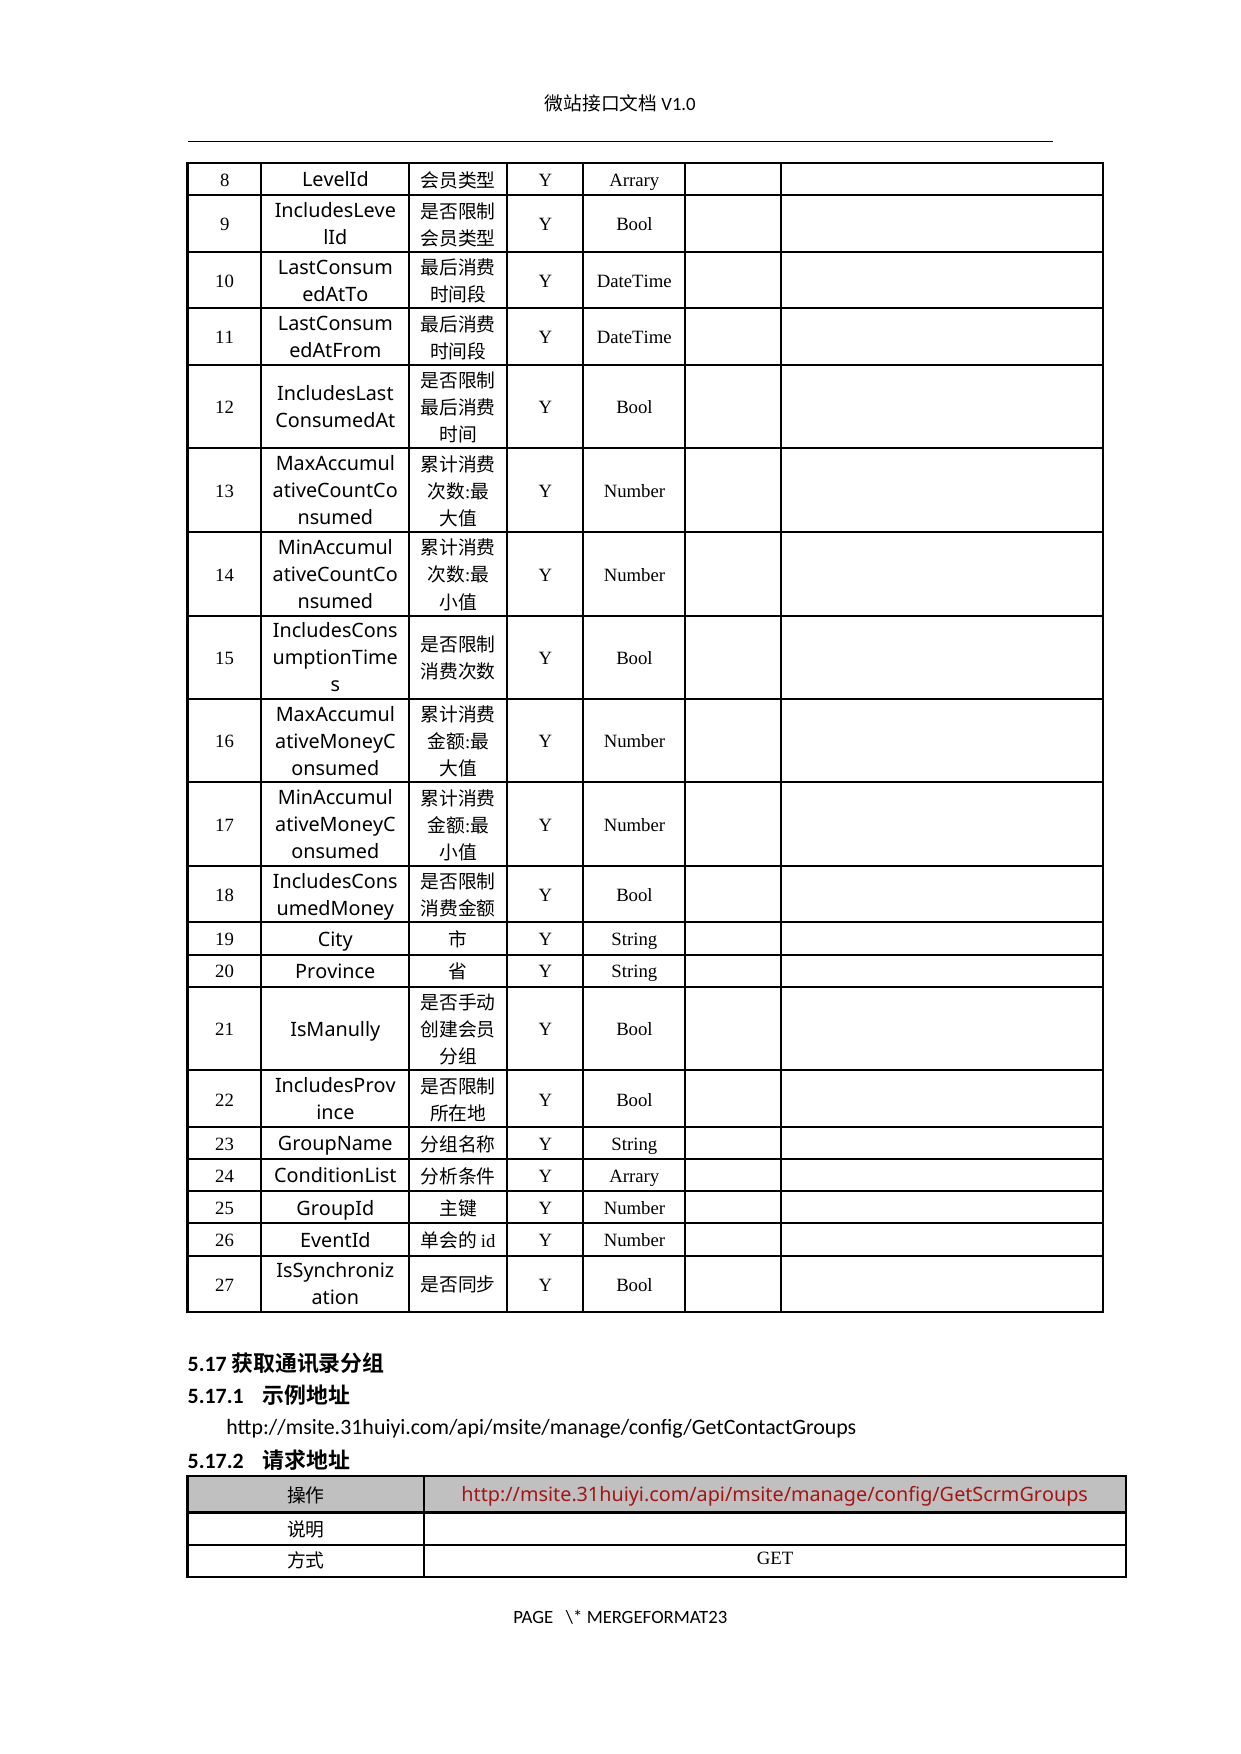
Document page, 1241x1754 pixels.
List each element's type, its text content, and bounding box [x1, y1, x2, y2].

table_cell EventId [262, 1224, 408, 1254]
table_cell 省 [410, 956, 506, 986]
table_cell Y [508, 449, 582, 531]
table_cell [782, 956, 1102, 986]
table_cell 13 [189, 449, 260, 531]
table_cell 说明 [189, 1514, 423, 1543]
table_cell LastConsumedAtFrom [262, 309, 408, 363]
table_cell Y [508, 1071, 582, 1126]
table_cell [686, 1192, 780, 1222]
table_header 操作 [189, 1477, 423, 1511]
table_cell Bool [584, 988, 684, 1069]
table_cell IsSynchronization [262, 1257, 408, 1311]
table_cell 方式 [189, 1546, 423, 1576]
table_cell [782, 1192, 1102, 1222]
table_cell Number [584, 1224, 684, 1254]
text http://msite.31huiyi.com/api/msite/manage/config/GetContactGroups [226, 1410, 1053, 1443]
table_cell 是否限制最后消费时间 [410, 366, 506, 447]
table_cell 14 [189, 533, 260, 614]
table_cell Bool [584, 617, 684, 697]
table_cell String [584, 1128, 684, 1158]
table_cell GroupId [262, 1192, 408, 1222]
table_cell Number [584, 1192, 684, 1222]
table_cell [782, 1224, 1102, 1254]
table_cell Y [508, 1257, 582, 1311]
table_cell 最后消费时间段 [410, 309, 506, 363]
table_cell 17 [189, 783, 260, 865]
table_cell [782, 253, 1102, 307]
table_cell [686, 923, 780, 953]
table_cell ConditionList [262, 1160, 408, 1190]
table_cell [686, 783, 780, 865]
table_cell Number [584, 700, 684, 781]
table_cell LastConsumedAtTo [262, 253, 408, 307]
table_cell [782, 617, 1102, 697]
table_cell [686, 617, 780, 697]
table_cell 是否限制消费次数 [410, 617, 506, 697]
table_cell 12 [189, 366, 260, 447]
table_cell City [262, 923, 408, 953]
table_cell Y [508, 1192, 582, 1222]
table_cell 23 [189, 1128, 260, 1158]
table_cell 15 [189, 617, 260, 697]
table_cell [686, 253, 780, 307]
table_cell 是否同步 [410, 1257, 506, 1311]
table_cell [686, 164, 780, 194]
table_cell 18 [189, 867, 260, 921]
table_cell [686, 988, 780, 1069]
table_cell String [584, 923, 684, 953]
table_cell 16 [189, 700, 260, 781]
table_cell 8 [189, 164, 260, 194]
table_cell 累计消费次数:最大值 [410, 449, 506, 531]
table_cell 26 [189, 1224, 260, 1254]
table_cell Bool [584, 196, 684, 251]
table_cell 累计消费金额:最大值 [410, 700, 506, 781]
table_cell GET [425, 1546, 1125, 1576]
table_cell 是否限制会员类型 [410, 196, 506, 251]
table_cell [686, 1224, 780, 1254]
table_cell Y [508, 1224, 582, 1254]
list 请求地址 [187, 1443, 1053, 1475]
table_cell 是否限制所在地 [410, 1071, 506, 1126]
table_cell Y [508, 533, 582, 614]
table_cell Number [584, 533, 684, 614]
table_cell 是否限制消费金额 [410, 867, 506, 921]
table_cell [782, 164, 1102, 194]
table_cell MinAccumulativeCountConsumed [262, 533, 408, 614]
table_cell [782, 988, 1102, 1069]
table_cell 累计消费金额:最小值 [410, 783, 506, 865]
table_cell IncludesConsumptionTimes [262, 617, 408, 697]
table_cell 主键 [410, 1192, 506, 1222]
table_cell Arrary [584, 164, 684, 194]
table_cell 最后消费时间段 [410, 253, 506, 307]
table_cell [782, 366, 1102, 447]
table_cell [686, 867, 780, 921]
table_cell 20 [189, 956, 260, 986]
table_cell Bool [584, 1071, 684, 1126]
table_cell [686, 366, 780, 447]
table_cell [686, 309, 780, 363]
table_cell [782, 1071, 1102, 1126]
table_cell Y [508, 617, 582, 697]
table_cell 21 [189, 988, 260, 1069]
table_cell [782, 1257, 1102, 1311]
table_cell Arrary [584, 1160, 684, 1190]
table_cell Y [508, 923, 582, 953]
table_cell GroupName [262, 1128, 408, 1158]
table_cell IncludesLastConsumedAt [262, 366, 408, 447]
table_cell [686, 533, 780, 614]
table_cell 累计消费次数:最小值 [410, 533, 506, 614]
table_cell [686, 956, 780, 986]
table_cell Number [584, 449, 684, 531]
table_cell 是否手动创建会员分组 [410, 988, 506, 1069]
list 获取通讯录分组 [187, 1345, 1053, 1378]
table_cell Y [508, 196, 582, 251]
table_header http://msite.31huiyi.com/api/msite/manage/config/GetScrmGroups [425, 1477, 1125, 1511]
table_cell Y [508, 867, 582, 921]
table_cell Bool [584, 1257, 684, 1311]
table_cell [686, 196, 780, 251]
table_cell Bool [584, 366, 684, 447]
table_cell [686, 449, 780, 531]
table_cell 25 [189, 1192, 260, 1222]
table_cell Y [508, 956, 582, 986]
table_cell [782, 867, 1102, 921]
table_cell [782, 309, 1102, 363]
table_cell Y [508, 253, 582, 307]
list 示例地址 [187, 1378, 1053, 1410]
table_cell [782, 196, 1102, 251]
table_cell Y [508, 700, 582, 781]
table_cell Y [508, 366, 582, 447]
table_cell [782, 700, 1102, 781]
table_cell Y [508, 1160, 582, 1190]
table_cell 会员类型 [410, 164, 506, 194]
table_cell IncludesLevelId [262, 196, 408, 251]
table_cell [686, 1128, 780, 1158]
table_cell Y [508, 164, 582, 194]
table_cell 19 [189, 923, 260, 953]
table_cell [782, 1128, 1102, 1158]
table_cell Y [508, 783, 582, 865]
table_cell 市 [410, 923, 506, 953]
table_cell [686, 1257, 780, 1311]
table_cell IncludesConsumedMoney [262, 867, 408, 921]
table_cell [425, 1514, 1125, 1543]
table_cell 9 [189, 196, 260, 251]
table_cell 22 [189, 1071, 260, 1126]
table_cell MaxAccumulativeCountConsumed [262, 449, 408, 531]
table_cell [686, 1071, 780, 1126]
table_cell [782, 923, 1102, 953]
table_cell 11 [189, 309, 260, 363]
table_cell [782, 533, 1102, 614]
table_cell Bool [584, 867, 684, 921]
table_cell [782, 1160, 1102, 1190]
table_cell MinAccumulativeMoneyConsumed [262, 783, 408, 865]
table_cell String [584, 956, 684, 986]
table_cell [782, 783, 1102, 865]
table_cell Province [262, 956, 408, 986]
table_cell [782, 449, 1102, 531]
table_cell Y [508, 988, 582, 1069]
table_cell MaxAccumulativeMoneyConsumed [262, 700, 408, 781]
table_cell IsManully [262, 988, 408, 1069]
table_cell 24 [189, 1160, 260, 1190]
table_cell 27 [189, 1257, 260, 1311]
table_cell 10 [189, 253, 260, 307]
table_cell [686, 1160, 780, 1190]
table_cell Number [584, 783, 684, 865]
table_cell 分组名称 [410, 1128, 506, 1158]
table_cell DateTime [584, 309, 684, 363]
table_cell [686, 700, 780, 781]
table_cell 单会的id [410, 1224, 506, 1254]
table_cell Y [508, 1128, 582, 1158]
table_cell 分析条件 [410, 1160, 506, 1190]
table_cell LevelId [262, 164, 408, 194]
table_cell IncludesProvince [262, 1071, 408, 1126]
table_cell Y [508, 309, 582, 363]
table_cell DateTime [584, 253, 684, 307]
